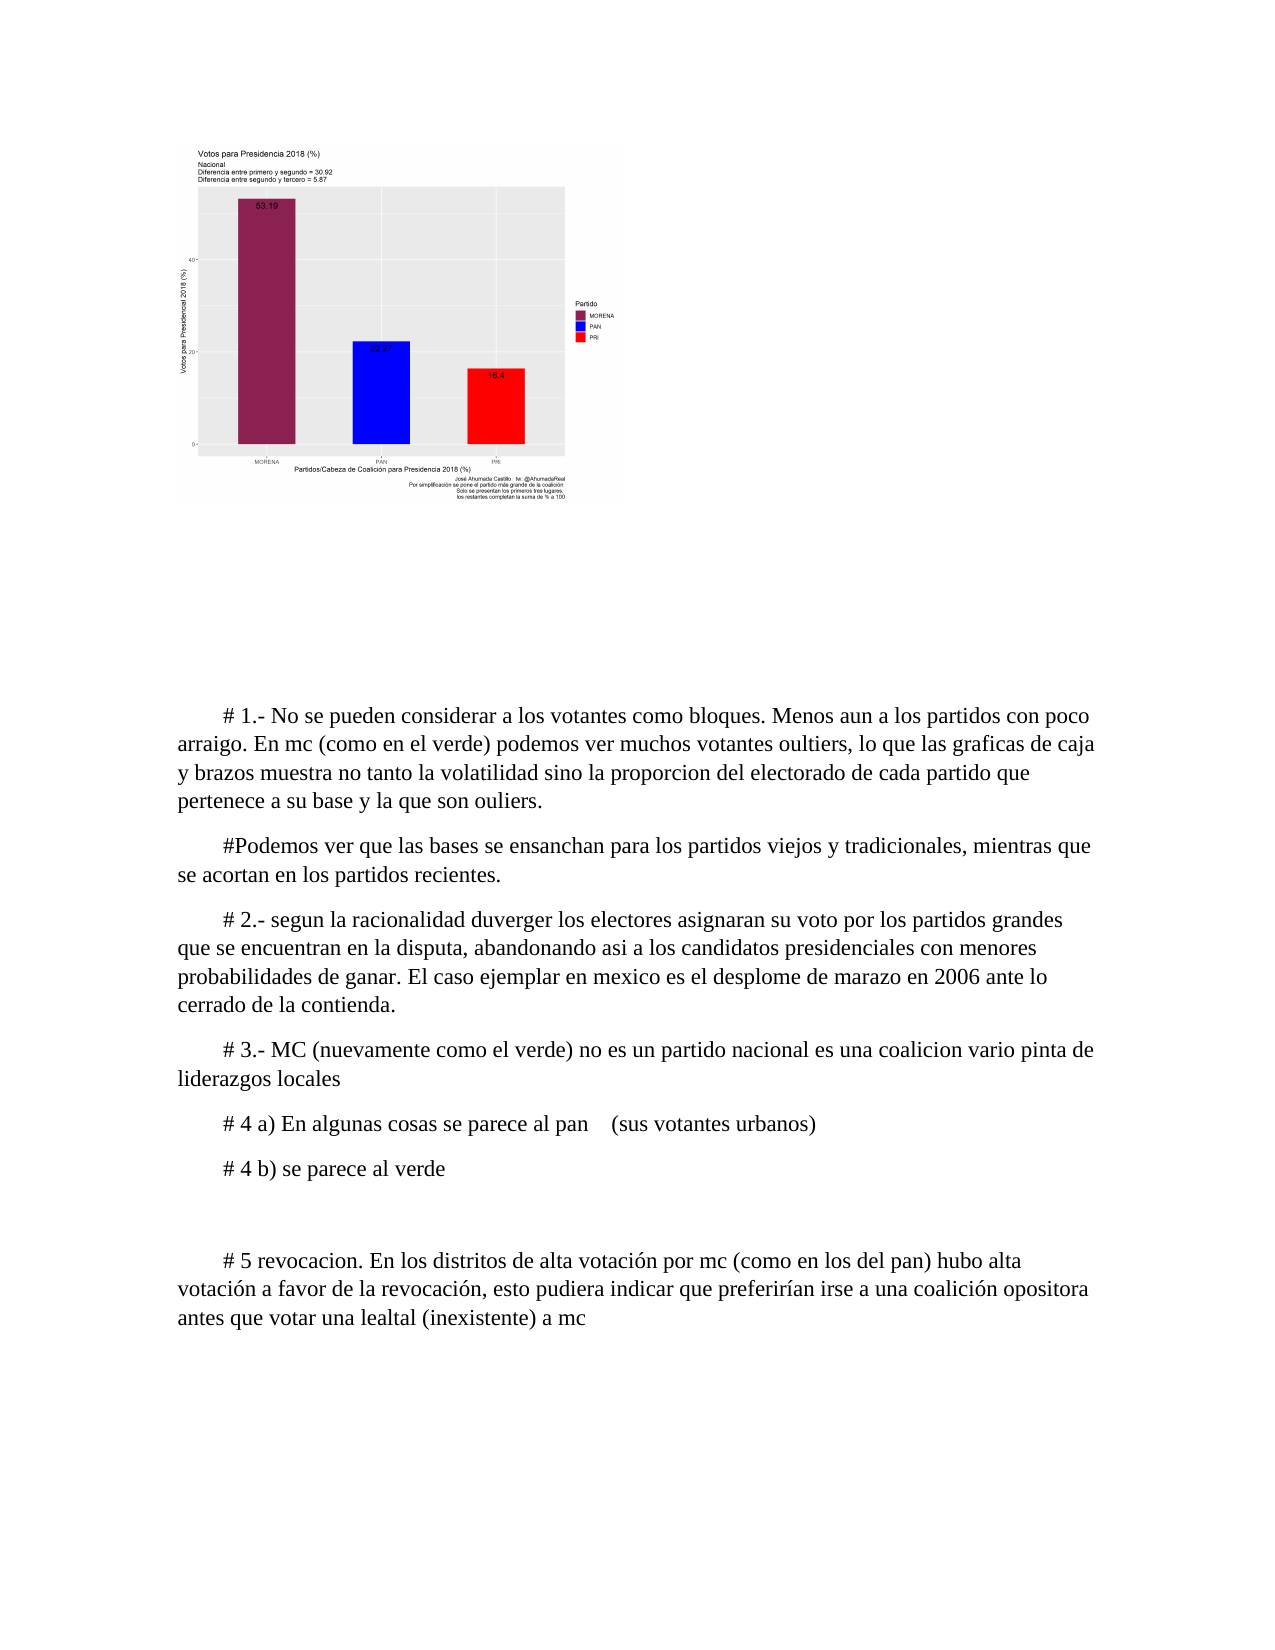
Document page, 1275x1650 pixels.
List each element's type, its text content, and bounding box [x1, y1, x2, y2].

picture [177, 147, 621, 503]
text # 5 revocacion. En los distritos de alta votación por mc (como en los del pan) hubo alta votación a favor de la revocación, esto pudiera indicar que preferirían irse a una coalición opositora antes que votar una lealtal (inexistente) a mc [177, 1247, 1098, 1330]
text # 3.- MC (nuevamente como el verde) no es un partido nacional es una coalicion vario pinta de liderazgos locales [177, 1036, 1098, 1091]
text # 2.- segun la racionalidad duverger los electores asignaran su voto por los partidos grandes que se encuentran en la disputa, abandonando asi a los candidatos presidenciales con menores probabilidades de ganar. El caso ejemplar en mexico es el desplome de marazo en 2006 ante lo cerrado de la contienda. [177, 906, 1098, 1017]
text # 4 a) En algunas cosas se parece al pan (sus votantes urbanos) [177, 1110, 1098, 1136]
text # 1.- No se pueden considerar a los votantes como bloques. Menos aun a los partidos con poco arraigo. En mc (como en el verde) podemos ver muchos votantes oultiers, lo que las graficas de caja y brazos muestra no tanto la volatilidad sino la proporcion del electorado de cada partido que pertenece a su base y la que son ouliers. [177, 702, 1098, 813]
text #Podemos ver que las bases se ensanchan para los partidos viejos y tradicionales, mientras que se acortan en los partidos recientes. [177, 832, 1098, 887]
text # 4 b) se parece al verde [177, 1155, 1098, 1181]
